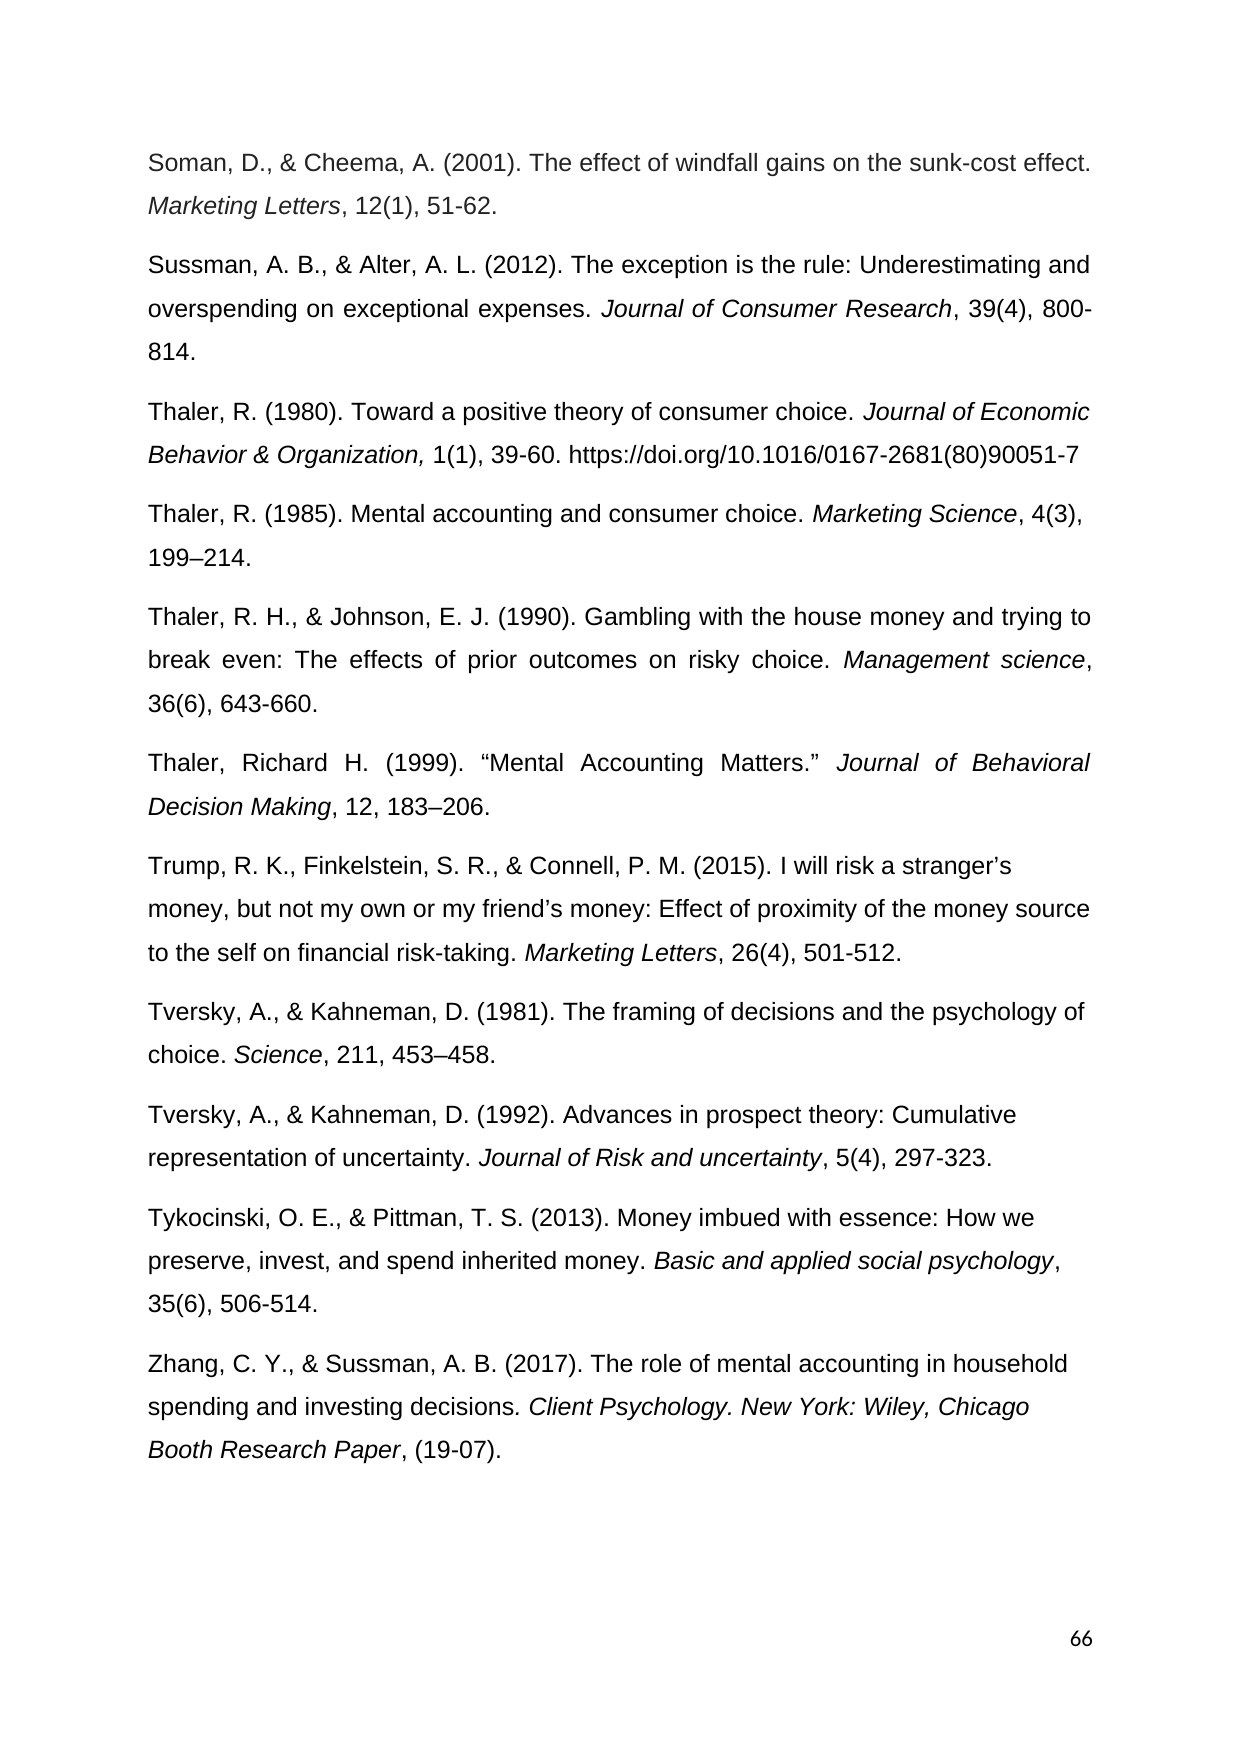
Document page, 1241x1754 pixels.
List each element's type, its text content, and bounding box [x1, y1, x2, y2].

text Zhang, C. Y., & Sussman, A. B. (2017). The role of mental accounting in household spending and investing decisions. Client Psychology. New York: Wiley, Chicago Booth Research Paper, (19-07). [148, 1349, 1093, 1464]
text Thaler, R. H., & Johnson, E. J. (1990). Gambling with the house money and trying to break even: The effects of prior outcomes on risky choice. Management science, 36(6), 643-660. [148, 602, 1093, 717]
text Thaler, R. (1980). Toward a positive theory of consumer choice. Journal of Economic Behavior & Organization, 1(1), 39-60. https://doi.org/10.1016/0167-2681(80)90051-7 [148, 397, 1093, 468]
text Tykocinski, O. E., & Pittman, T. S. (2013). Money imbued with essence: How we preserve, invest, and spend inherited money. Basic and applied social psychology, 35(6), 506-514. [148, 1203, 1093, 1318]
text Trump, R. K., Finkelstein, S. R., & Connell, P. M. (2015). I will risk a stranger’s money, but not my own or my friend’s money: Effect of proximity of the money source to the self on financial risk-taking. Marketing Letters, 26(4), 501-512. [148, 851, 1093, 966]
text Tversky, A., & Kahneman, D. (1981). The framing of decisions and the psychology of choice. Science, 211, 453–458. [148, 997, 1093, 1069]
text Thaler, R. (1985). Mental accounting and consumer choice. Marketing Science, 4(3), 199–214. [148, 499, 1093, 571]
text Tversky, A., & Kahneman, D. (1992). Advances in prospect theory: Cumulative representation of uncertainty. Journal of Risk and uncertainty, 5(4), 297-323. [148, 1100, 1093, 1172]
text Thaler, Richard H. (1999). “Mental Accounting Matters.” Journal of Behavioral Decision Making, 12, 183–206. [148, 748, 1093, 820]
text Sussman, A. B., & Alter, A. L. (2012). The exception is the rule: Underestimating and overspending on exceptional expenses. Journal of Consumer Research, 39(4), 800-814. [148, 251, 1093, 366]
text Soman, D., & Cheema, A. (2001). The effect of windfall gains on the sunk-cost effect. Marketing Letters, 12(1), 51-62. [148, 176, 1093, 219]
